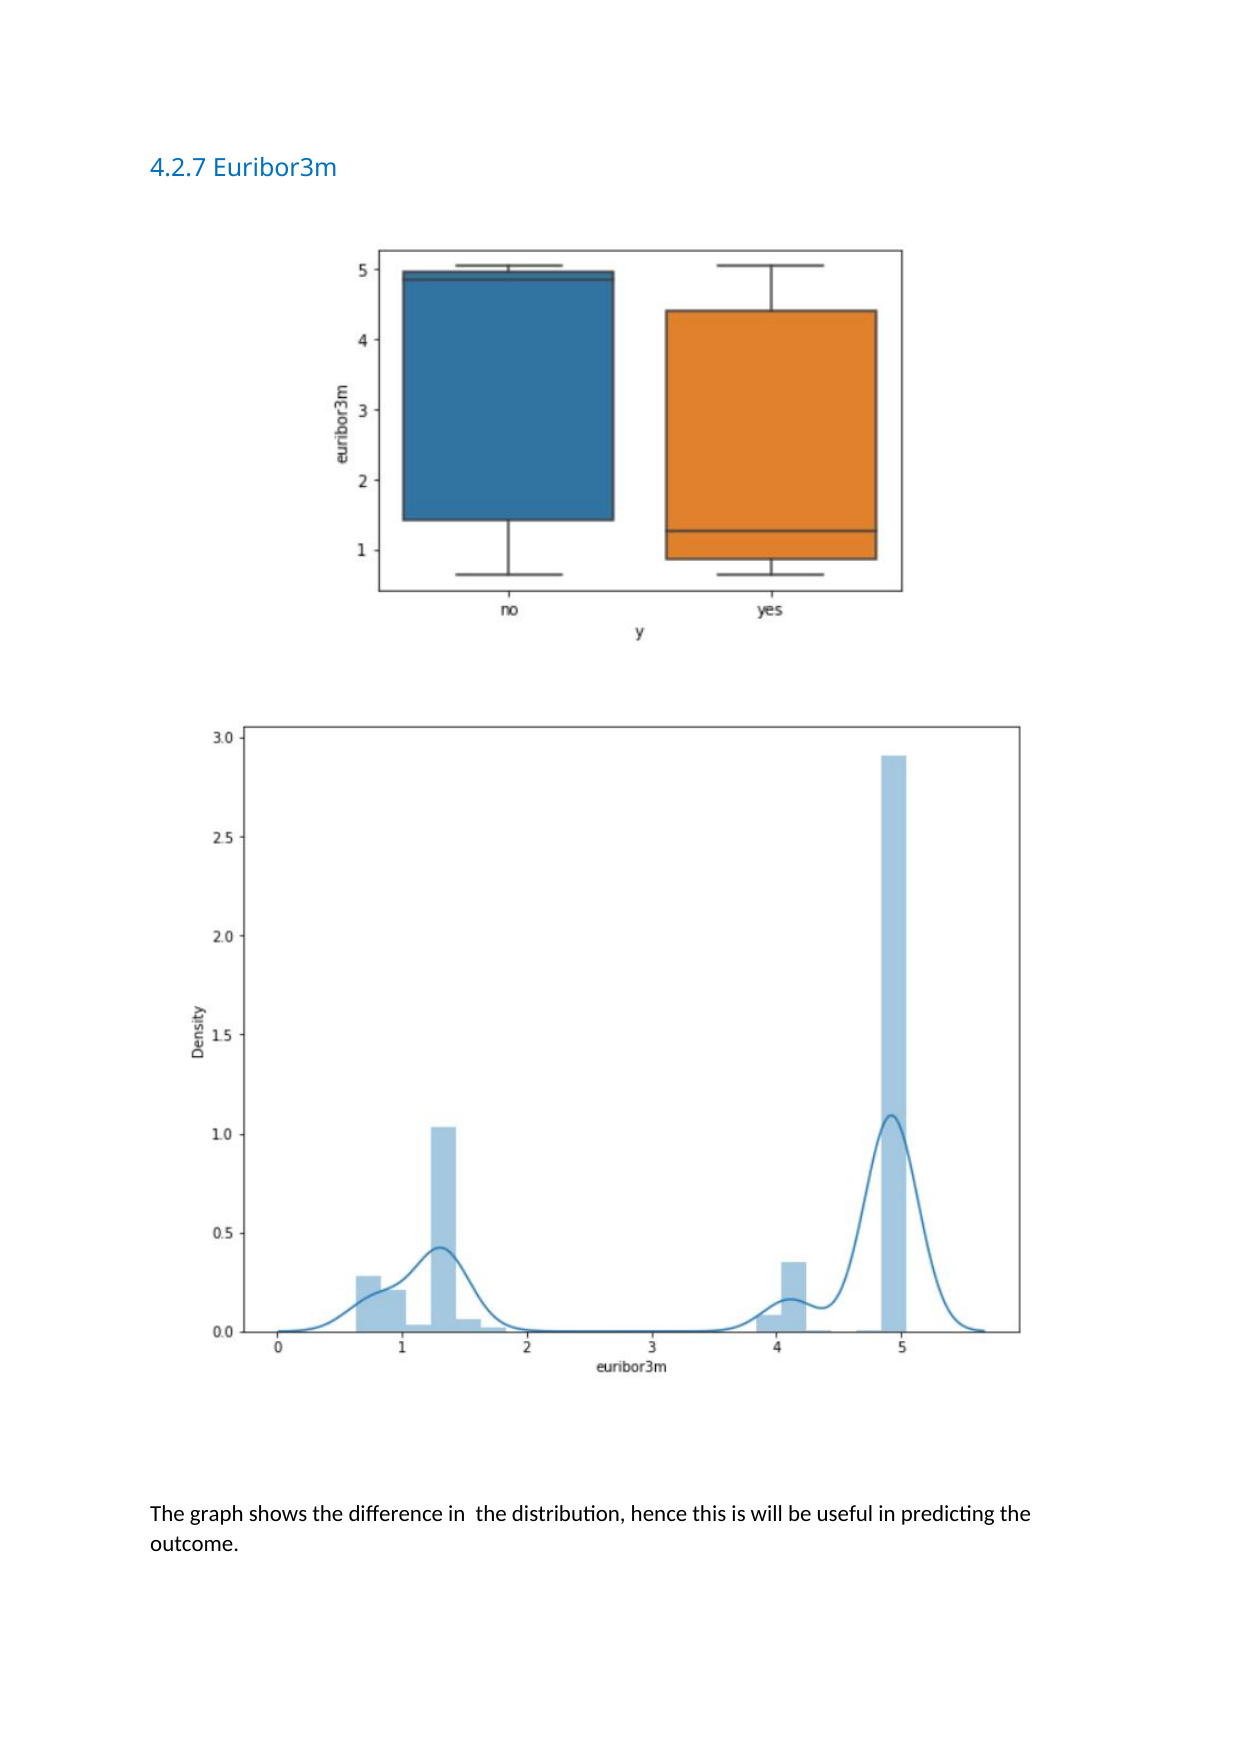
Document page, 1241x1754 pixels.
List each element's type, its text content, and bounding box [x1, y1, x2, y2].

picture [305, 242, 936, 646]
text The graph shows the difference in the distribution, hence this is will be useful in predicting the outcome. [150, 1499, 1090, 1557]
subtitle 4.2.7 Euribor3m [150, 150, 1090, 184]
picture [150, 720, 1091, 1389]
